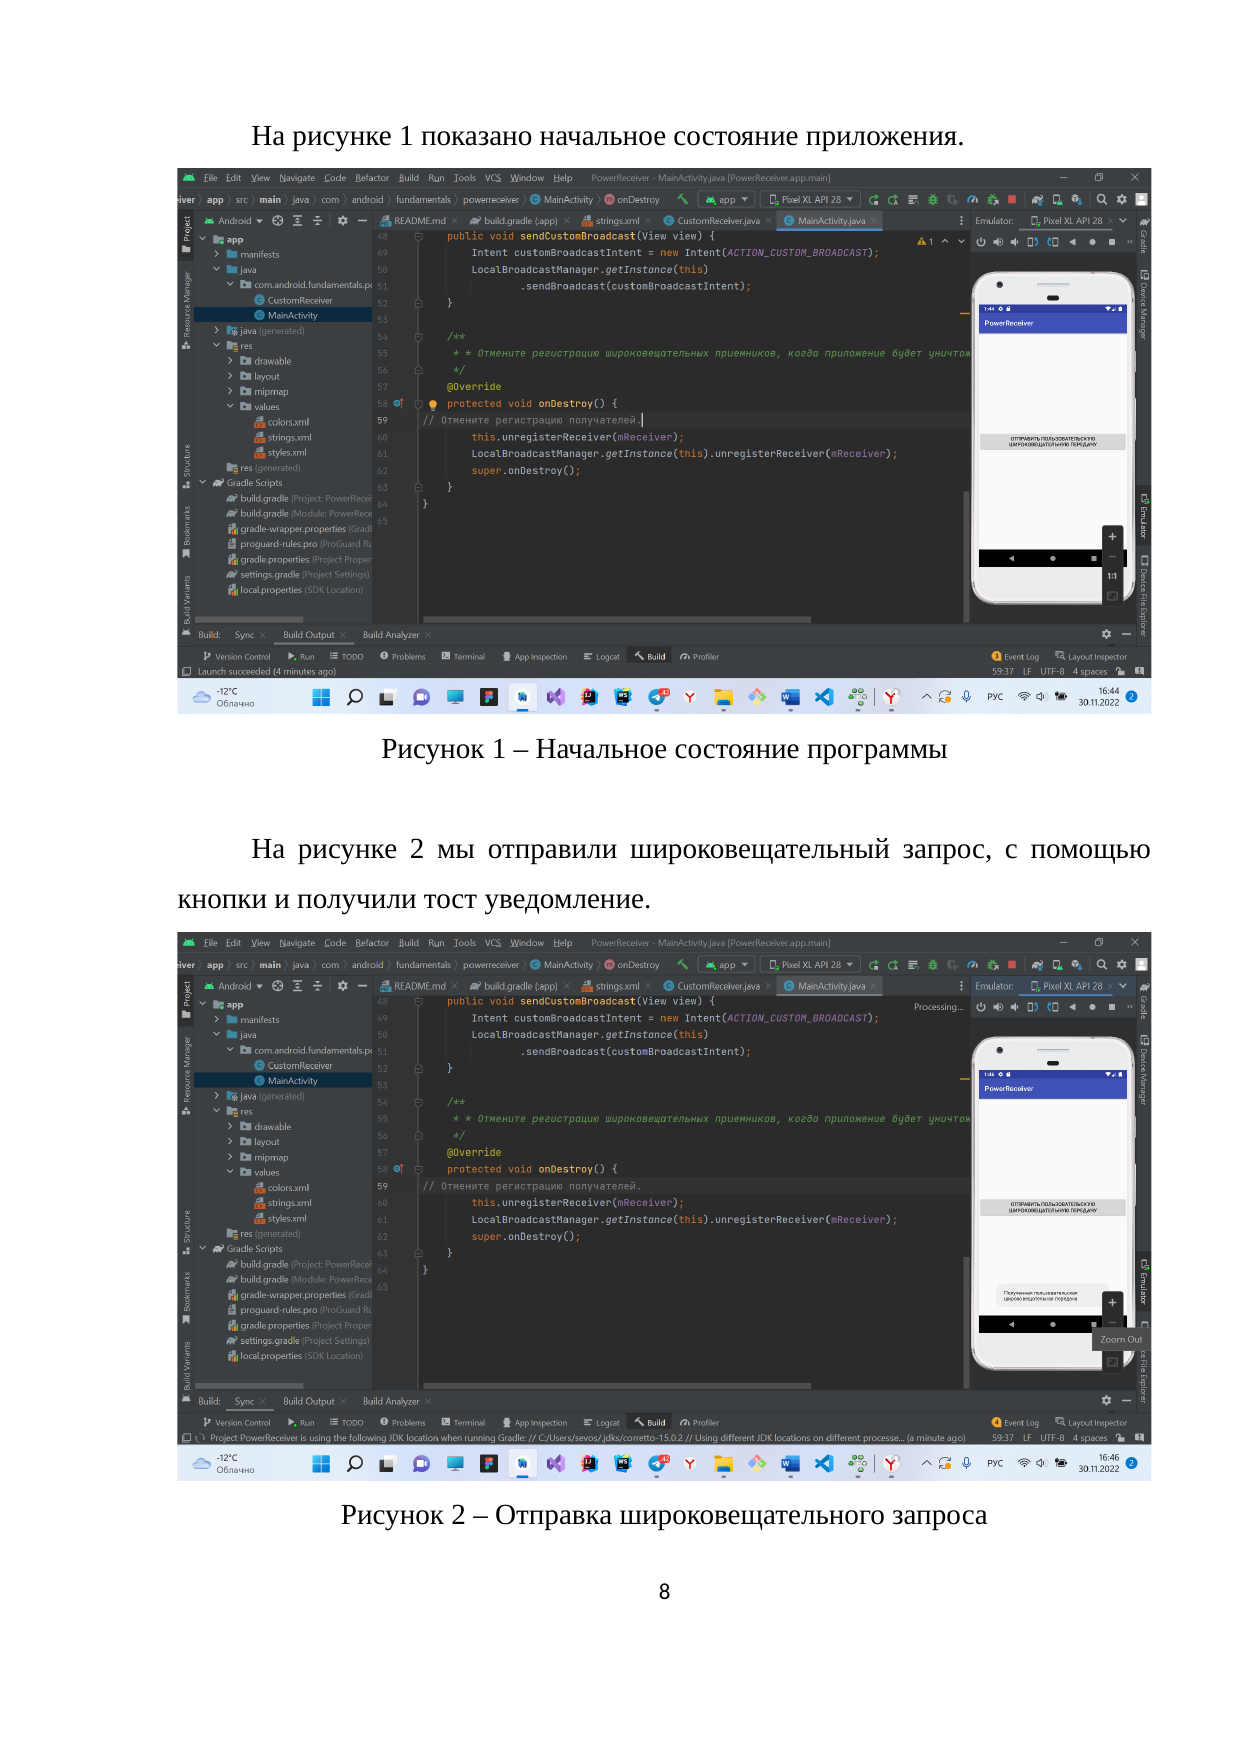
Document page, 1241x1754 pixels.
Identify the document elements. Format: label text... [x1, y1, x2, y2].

picture [177, 932, 1152, 1481]
text На рисунке 2 мы отправили широковещательный запрос, с помощью кнопки и получили тост уведомление. [177, 831, 1152, 915]
picture [177, 168, 1152, 714]
text Рисунок 2 – Отправка широковещательного запроса [177, 1497, 1152, 1530]
text Рисунок 1 – Начальное состояние программы [177, 731, 1152, 764]
text На рисунке 1 показано начальное состояние приложения. [177, 118, 1152, 152]
